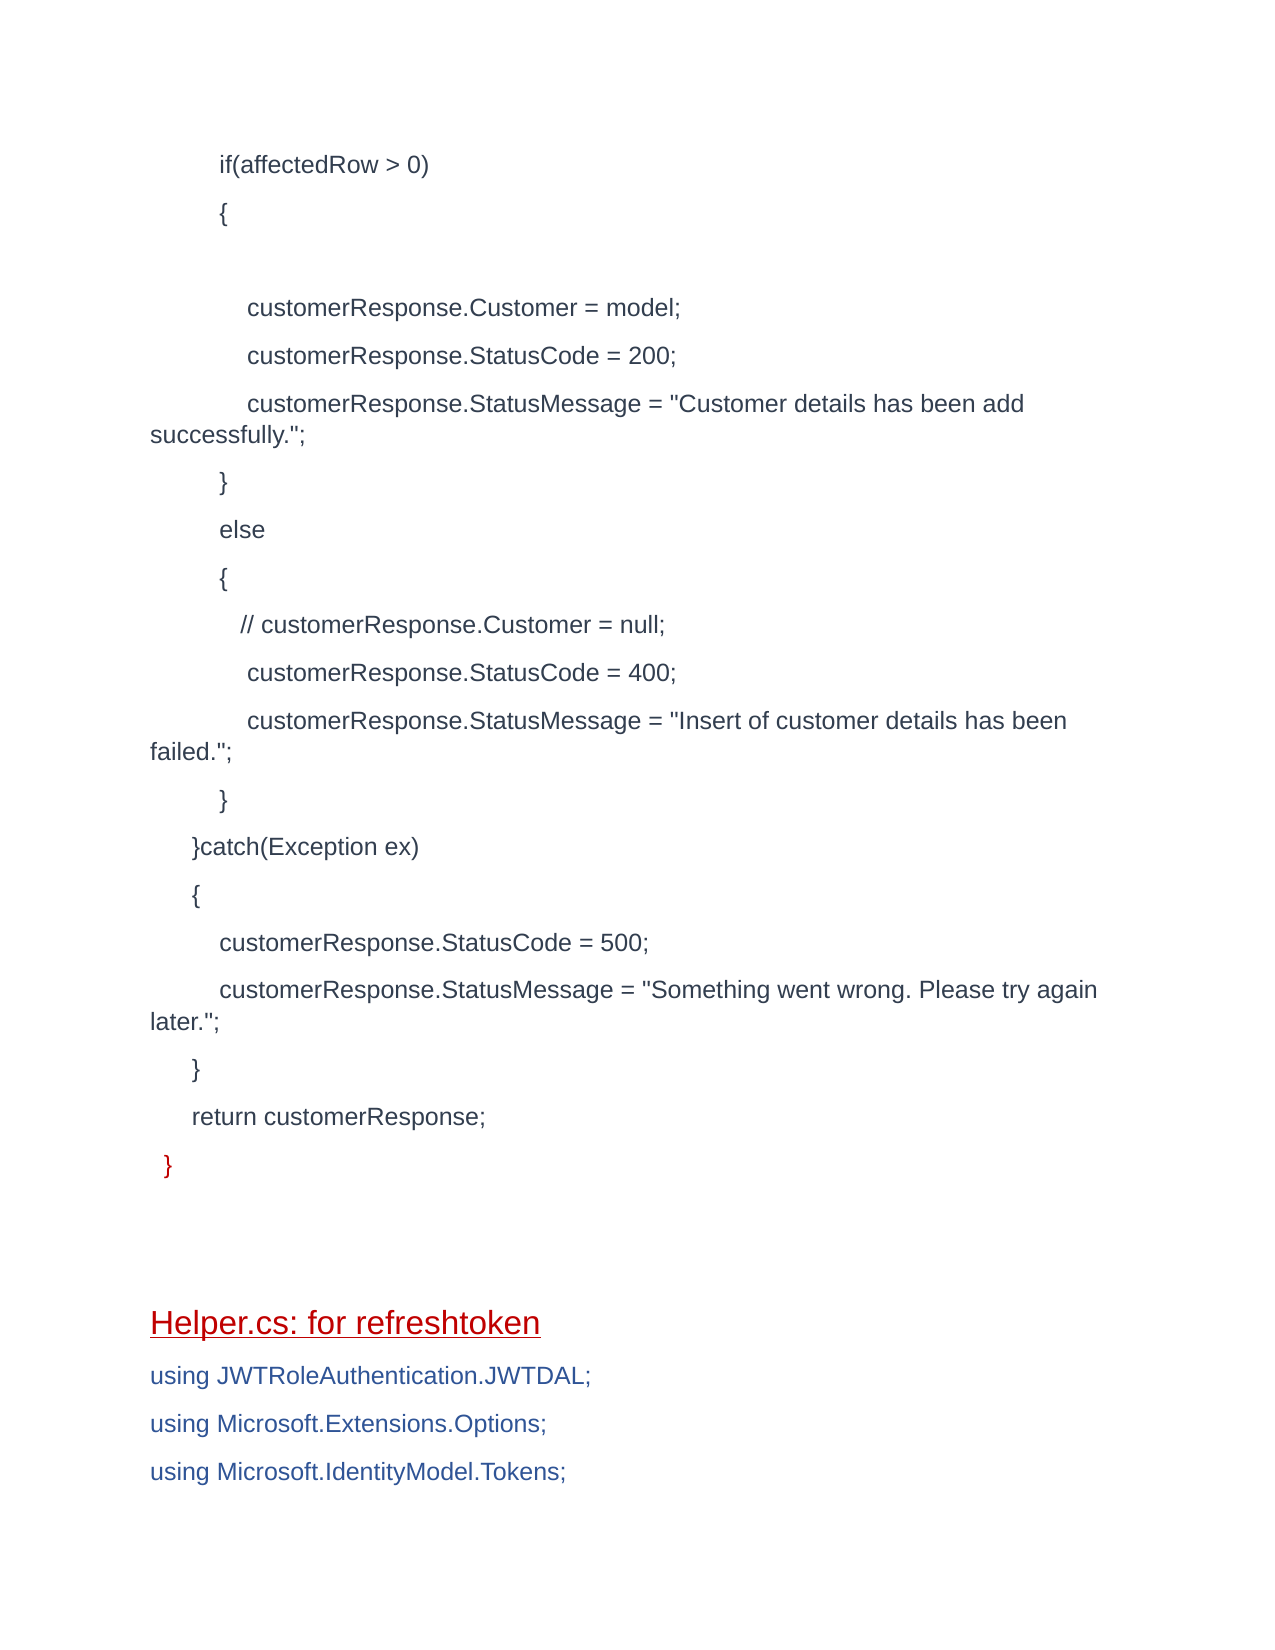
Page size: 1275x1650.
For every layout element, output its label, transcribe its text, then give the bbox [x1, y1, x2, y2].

text using Microsoft.IdentityModel.Tokens; [150, 1457, 1125, 1485]
text customerResponse.StatusMessage = "Customer details has been add successfully."; [150, 388, 1125, 448]
text } [150, 467, 1125, 496]
text if(affectedRow > 0) [150, 150, 1125, 179]
text return customerResponse; [150, 1102, 1125, 1131]
text customerResponse.StatusCode = 500; [150, 928, 1125, 956]
text { [150, 198, 1125, 226]
text } [150, 784, 1125, 813]
text }catch(Exception ex) [150, 832, 1125, 861]
text else [150, 515, 1125, 544]
text customerResponse.StatusCode = 200; [150, 341, 1125, 369]
text customerResponse.StatusMessage = "Insert of customer details has been failed."; [150, 706, 1125, 766]
text } [150, 1149, 1125, 1178]
text customerResponse.Customer = model; [150, 293, 1125, 322]
text { [150, 563, 1125, 591]
text using JWTRoleAuthentication.JWTDAL; [150, 1361, 1125, 1390]
text { [150, 880, 1125, 909]
text using Microsoft.Extensions.Options; [150, 1409, 1125, 1438]
text // customerResponse.Customer = null; [150, 610, 1125, 639]
text customerResponse.StatusCode = 400; [150, 658, 1125, 687]
text } [150, 1054, 1125, 1083]
text Helper.cs: for refreshtoken [150, 1303, 1125, 1342]
text customerResponse.StatusMessage = "Something went wrong. Please try again later."; [150, 975, 1125, 1035]
